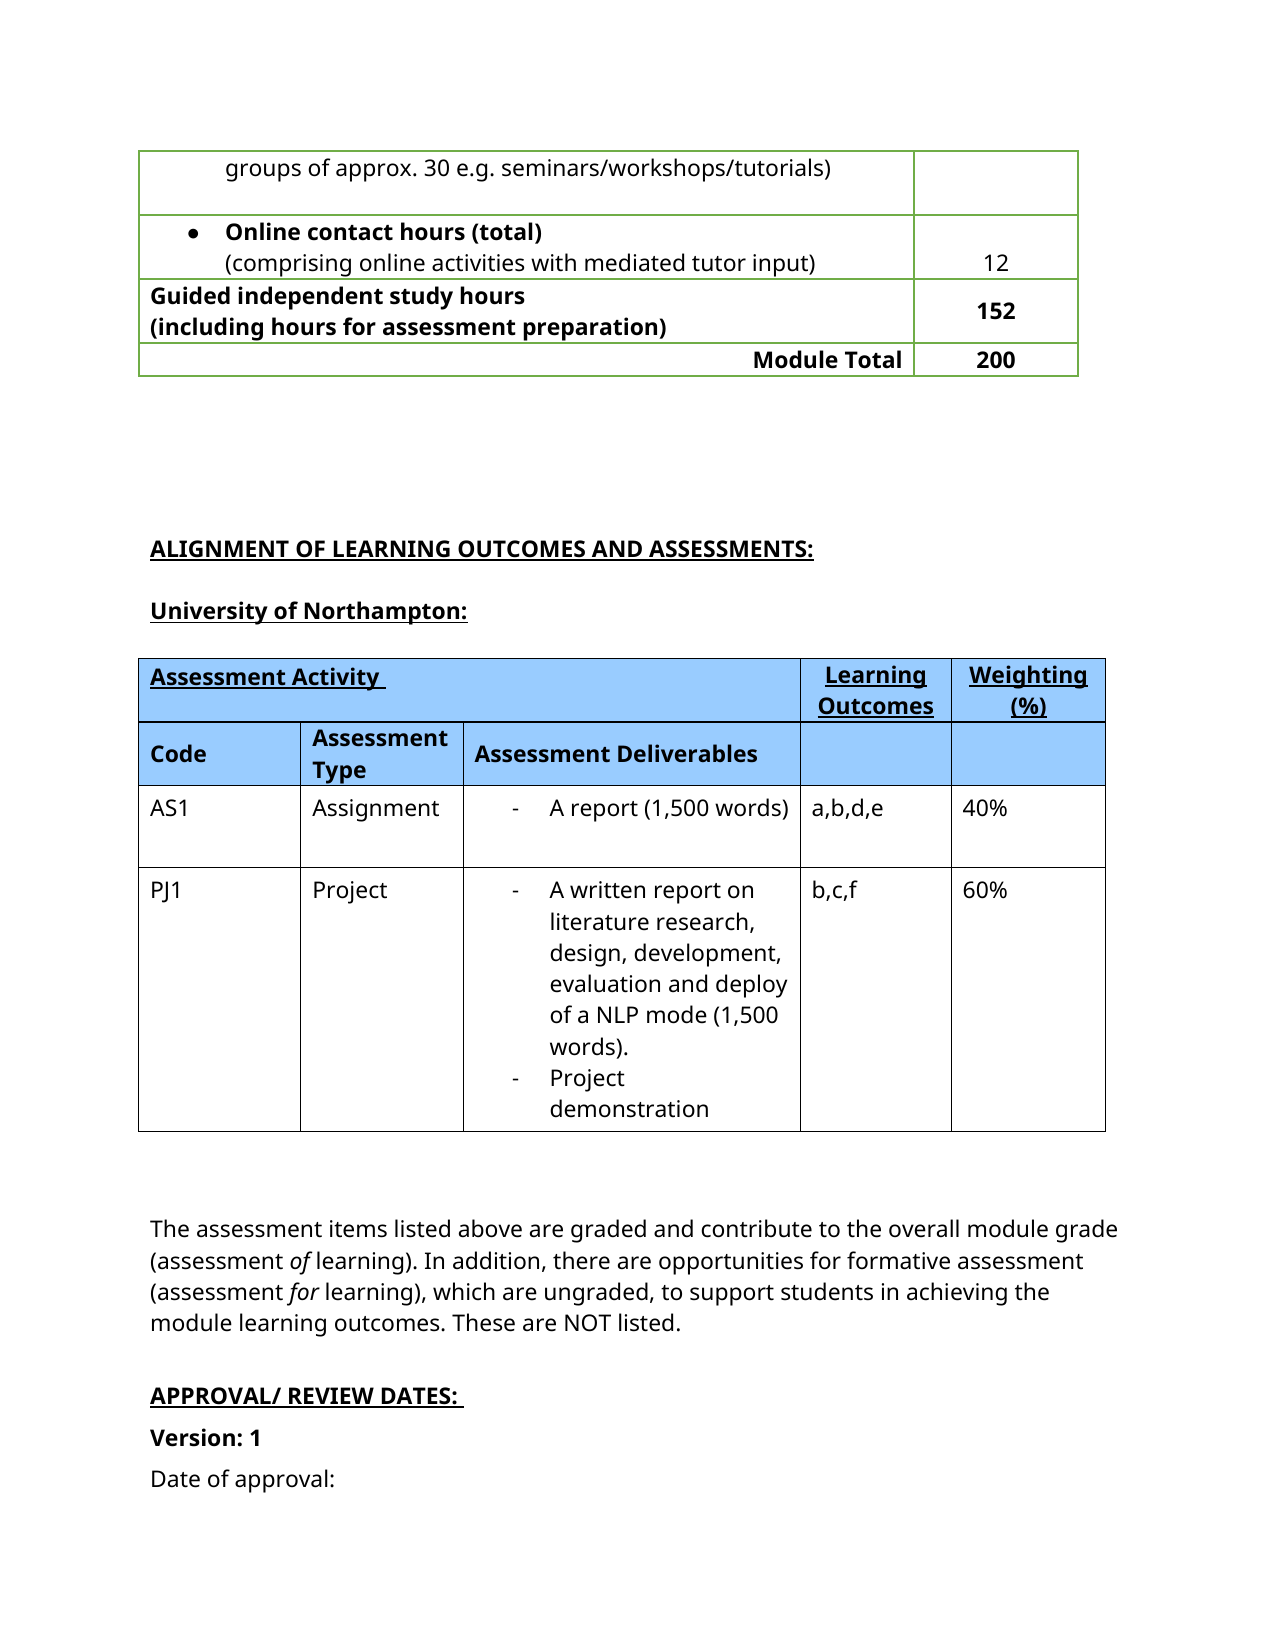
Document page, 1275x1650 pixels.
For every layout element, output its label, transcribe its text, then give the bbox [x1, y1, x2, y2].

table_cell 40% [952, 786, 1105, 867]
table_cell a,b,d,e [801, 786, 951, 867]
text Version: 1 [150, 1422, 1125, 1453]
text APPROVAL/ REVIEW DATES: [150, 1380, 1125, 1411]
table_cell Module Total [140, 344, 913, 375]
table_cell Guided independent study hours (including hours for assessment preparation) [140, 280, 913, 342]
table_header Assessment Activity [139, 659, 800, 721]
table_cell PJ1 [139, 868, 300, 1131]
text The assessment items listed above are graded and contribute to the overall module grade (assessment of learning). In addition, there are opportunities for formative assessment (assessment for learning), which are ungraded, to support students in achieving the module learning outcomes. These are NOT listed. [150, 1213, 1125, 1338]
table_cell 12 [915, 216, 1077, 278]
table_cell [140, 152, 913, 214]
table_cell Assessment Type [301, 723, 463, 785]
table_cell AS1 [139, 786, 300, 867]
table_header Weighting (%) [952, 659, 1105, 721]
table_cell [801, 723, 951, 785]
table_cell Online contact hours (total) (comprising online activities with mediated tutor input) [140, 216, 913, 278]
text ALIGNMENT OF LEARNING OUTCOMES AND ASSESSMENTS: [150, 533, 1125, 564]
table_cell b,c,f [801, 868, 951, 1131]
table_cell 60% [952, 868, 1105, 1131]
table_cell [952, 723, 1105, 785]
text University of Northampton: [150, 595, 1125, 627]
text Date of approval: [150, 1463, 1125, 1495]
table_cell Assignment [301, 786, 463, 867]
table_header Learning Outcomes [801, 659, 951, 721]
table_cell 36 [915, 152, 1077, 214]
table_cell Assessment Deliverables [464, 723, 800, 785]
table_cell 200 [915, 344, 1077, 375]
table_cell 152 [915, 280, 1077, 342]
table_cell A written report on literature research, design, development, evaluation and deploy of a NLP mode (1,500 words). Project demonstration [464, 868, 800, 1131]
table_cell Code [139, 723, 300, 785]
table_cell A report (1,500 words) [464, 786, 800, 867]
table_cell Project [301, 868, 463, 1131]
